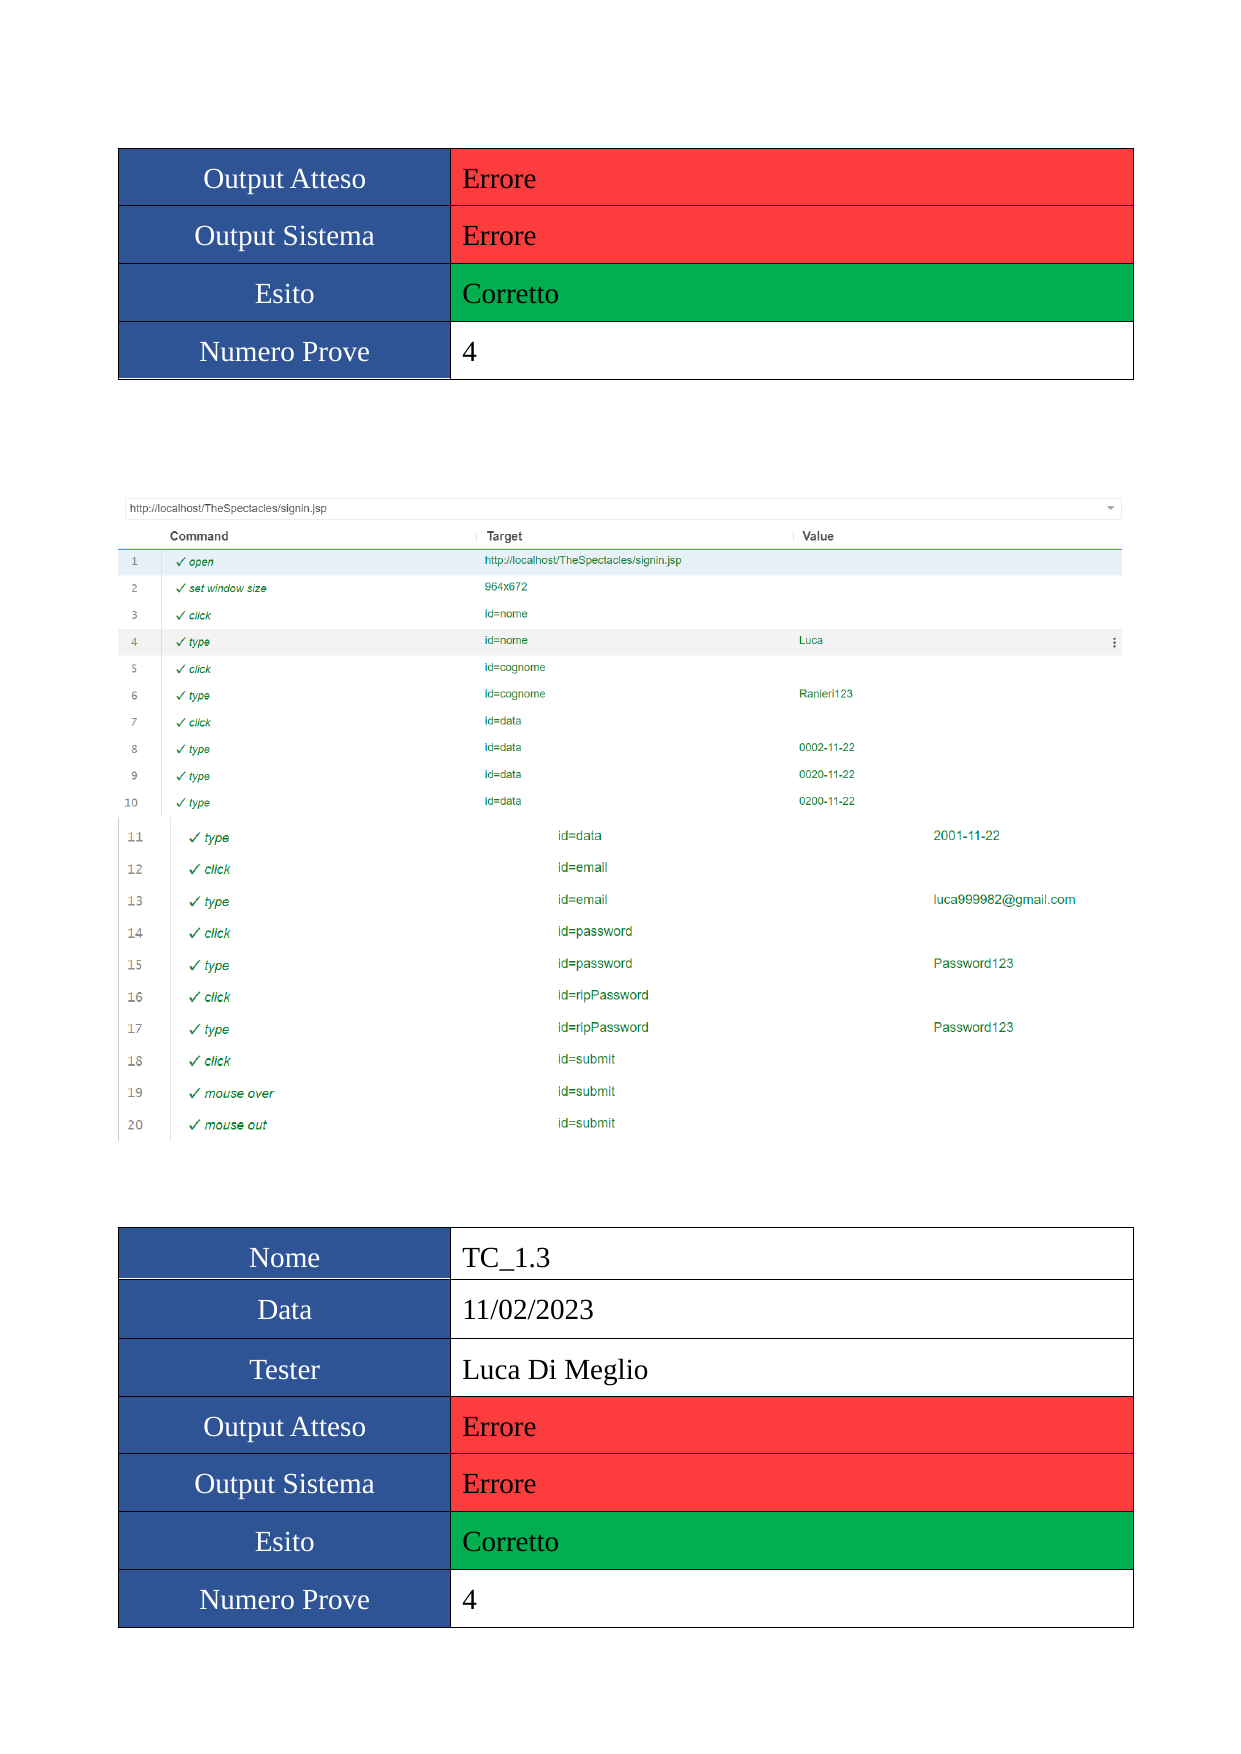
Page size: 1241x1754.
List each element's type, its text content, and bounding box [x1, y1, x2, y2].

table_cell Numero Prove [119, 322, 450, 378]
table_cell Corretto [451, 264, 1133, 321]
table_cell Output Atteso [119, 1397, 450, 1453]
table_cell 4 [451, 1570, 1133, 1627]
table_cell Esito [119, 1512, 450, 1569]
table_cell Errore [451, 149, 1133, 205]
table_cell Data [119, 1280, 450, 1338]
table_cell Numero Prove [119, 1570, 450, 1627]
table_cell Luca Di Meglio [451, 1339, 1133, 1396]
table_cell 11/02/2023 [451, 1280, 1133, 1338]
table_cell Output Sistema [119, 1454, 450, 1511]
table_cell Esito [119, 264, 450, 321]
table_cell Tester [119, 1339, 450, 1396]
table_header TC_1.3 [451, 1228, 1133, 1278]
table_cell Corretto [451, 1512, 1133, 1569]
table_cell Errore [451, 1454, 1133, 1511]
picture [118, 494, 1123, 1141]
table_cell Errore [451, 206, 1133, 263]
table_cell Output Atteso [119, 149, 450, 205]
table_cell 4 [451, 322, 1133, 378]
table_cell Errore [451, 1397, 1133, 1453]
table_header Nome [119, 1228, 450, 1278]
table_cell Output Sistema [119, 206, 450, 263]
